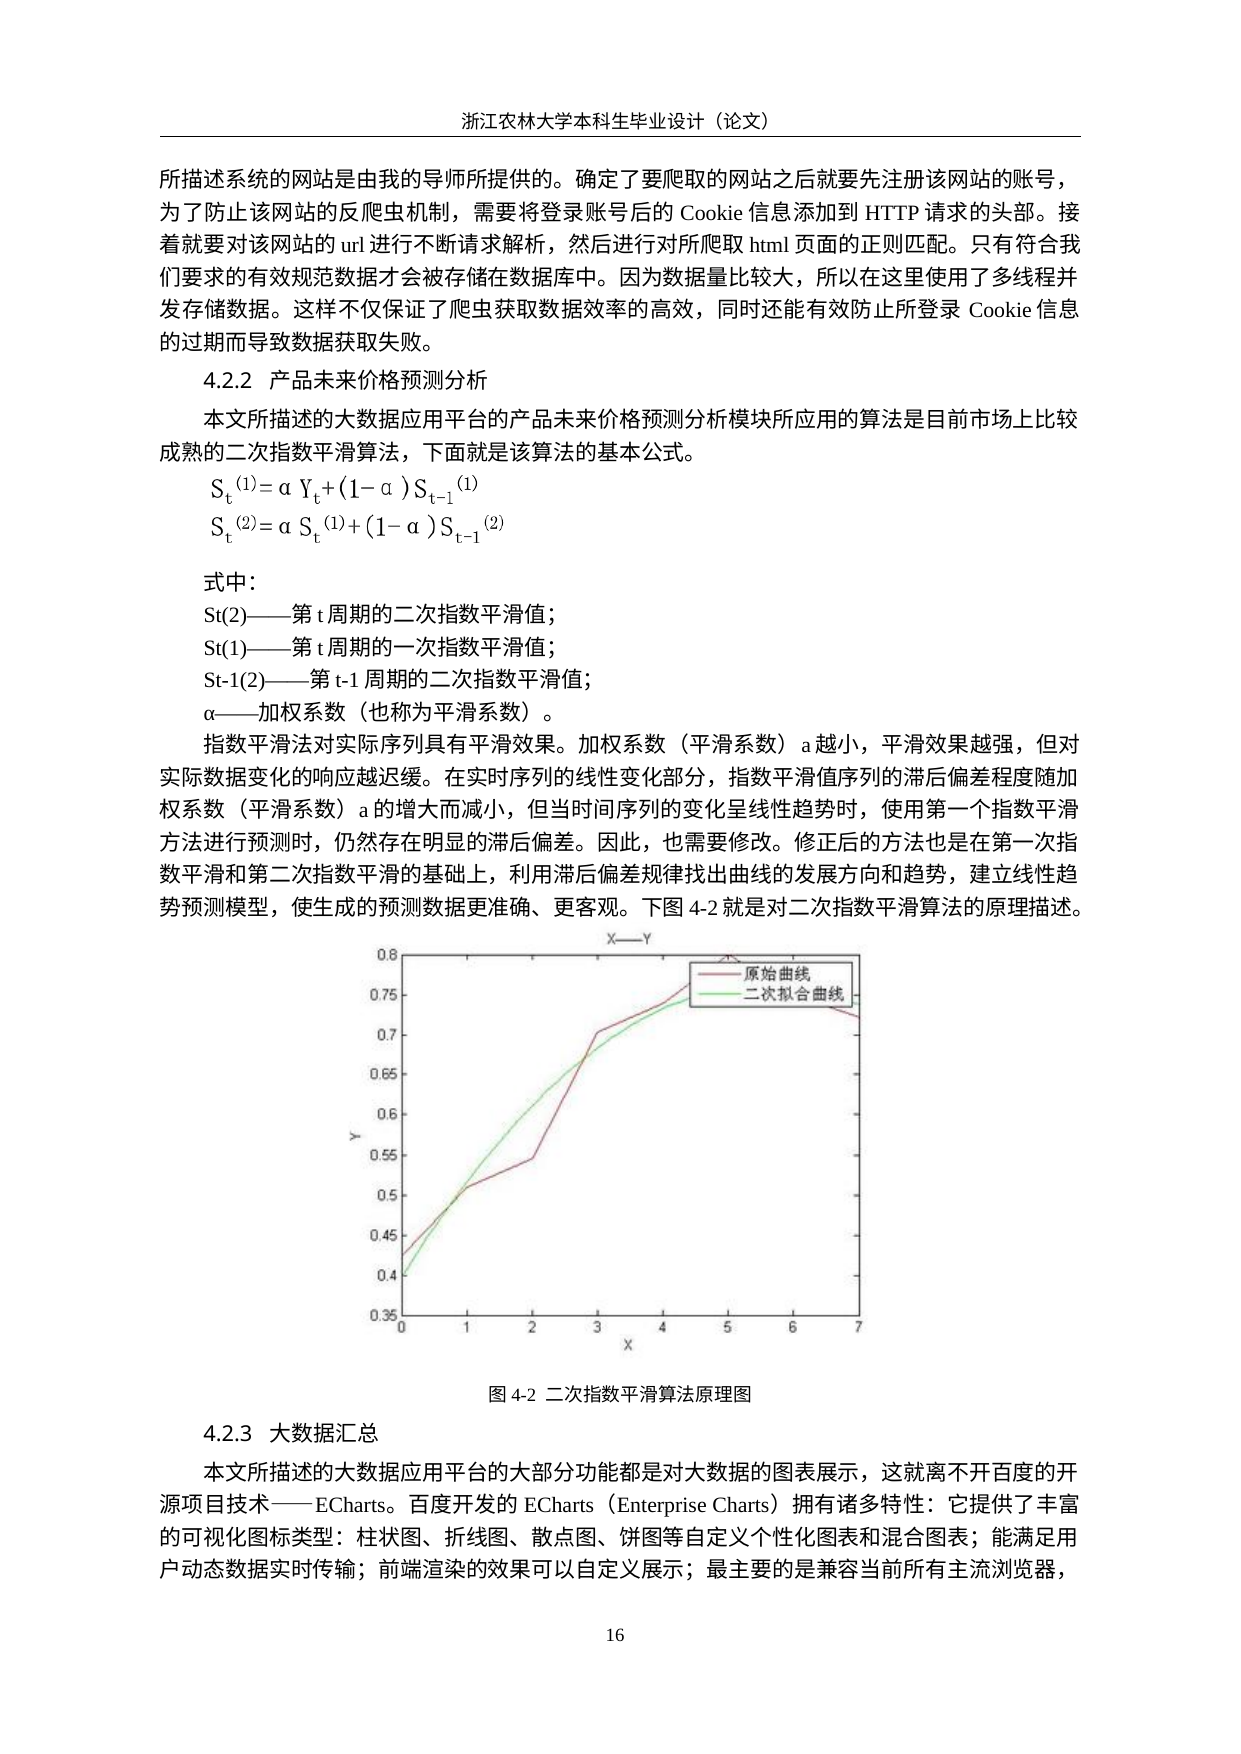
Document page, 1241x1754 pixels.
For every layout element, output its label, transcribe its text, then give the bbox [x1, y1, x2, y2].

text 4.2.2 产品未来价格预测分析 [159, 363, 1081, 396]
text St(1)——第t周期的一次指数平滑值； [203, 629, 1081, 662]
text 指数平滑法对实际序列具有平滑效果。加权系数（平滑系数）a越小，平滑效果越强，但对实际数据变化的响应越迟缓。在实时序列的线性变化部分，指数平滑值序列的滞后偏差程度随加权系数（平滑系数）a的增大而减小，但当时间序列的变化呈线性趋势时，使用第一个指数平滑方法进行预测时，仍然存在明显的滞后偏差。因此，也需要修改。修正后的方法也是在第一次指数平滑和第二次指数平滑的基础上，利用滞后偏差规律找出曲线的发展方向和趋势，建立线性趋势预测模型，使生成的预测数据更准确、更客观。下图4-2就是对二次指数平滑算法的原理描述。 [159, 727, 1081, 922]
text α——加权系数（也称为平滑系数）。 [203, 694, 1081, 727]
picture [203, 467, 539, 551]
picture [325, 922, 915, 1364]
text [159, 162, 1081, 357]
text 本文所描述的大数据应用平台的产品未来价格预测分析模块所应用的算法是目前市场上比较成熟的二次指数平滑算法，下面就是该算法的基本公式。 [159, 402, 1081, 467]
text St-1(2)——第t-1周期的二次指数平滑值； [203, 662, 1081, 694]
text 式中： [203, 564, 1081, 597]
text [159, 1454, 1081, 1584]
text 4.2.3 大数据汇总 [159, 1416, 1081, 1448]
text 图4-2 二次指数平滑算法原理图 [159, 1377, 1081, 1409]
text St(2)——第t周期的二次指数平滑值； [203, 597, 1081, 629]
